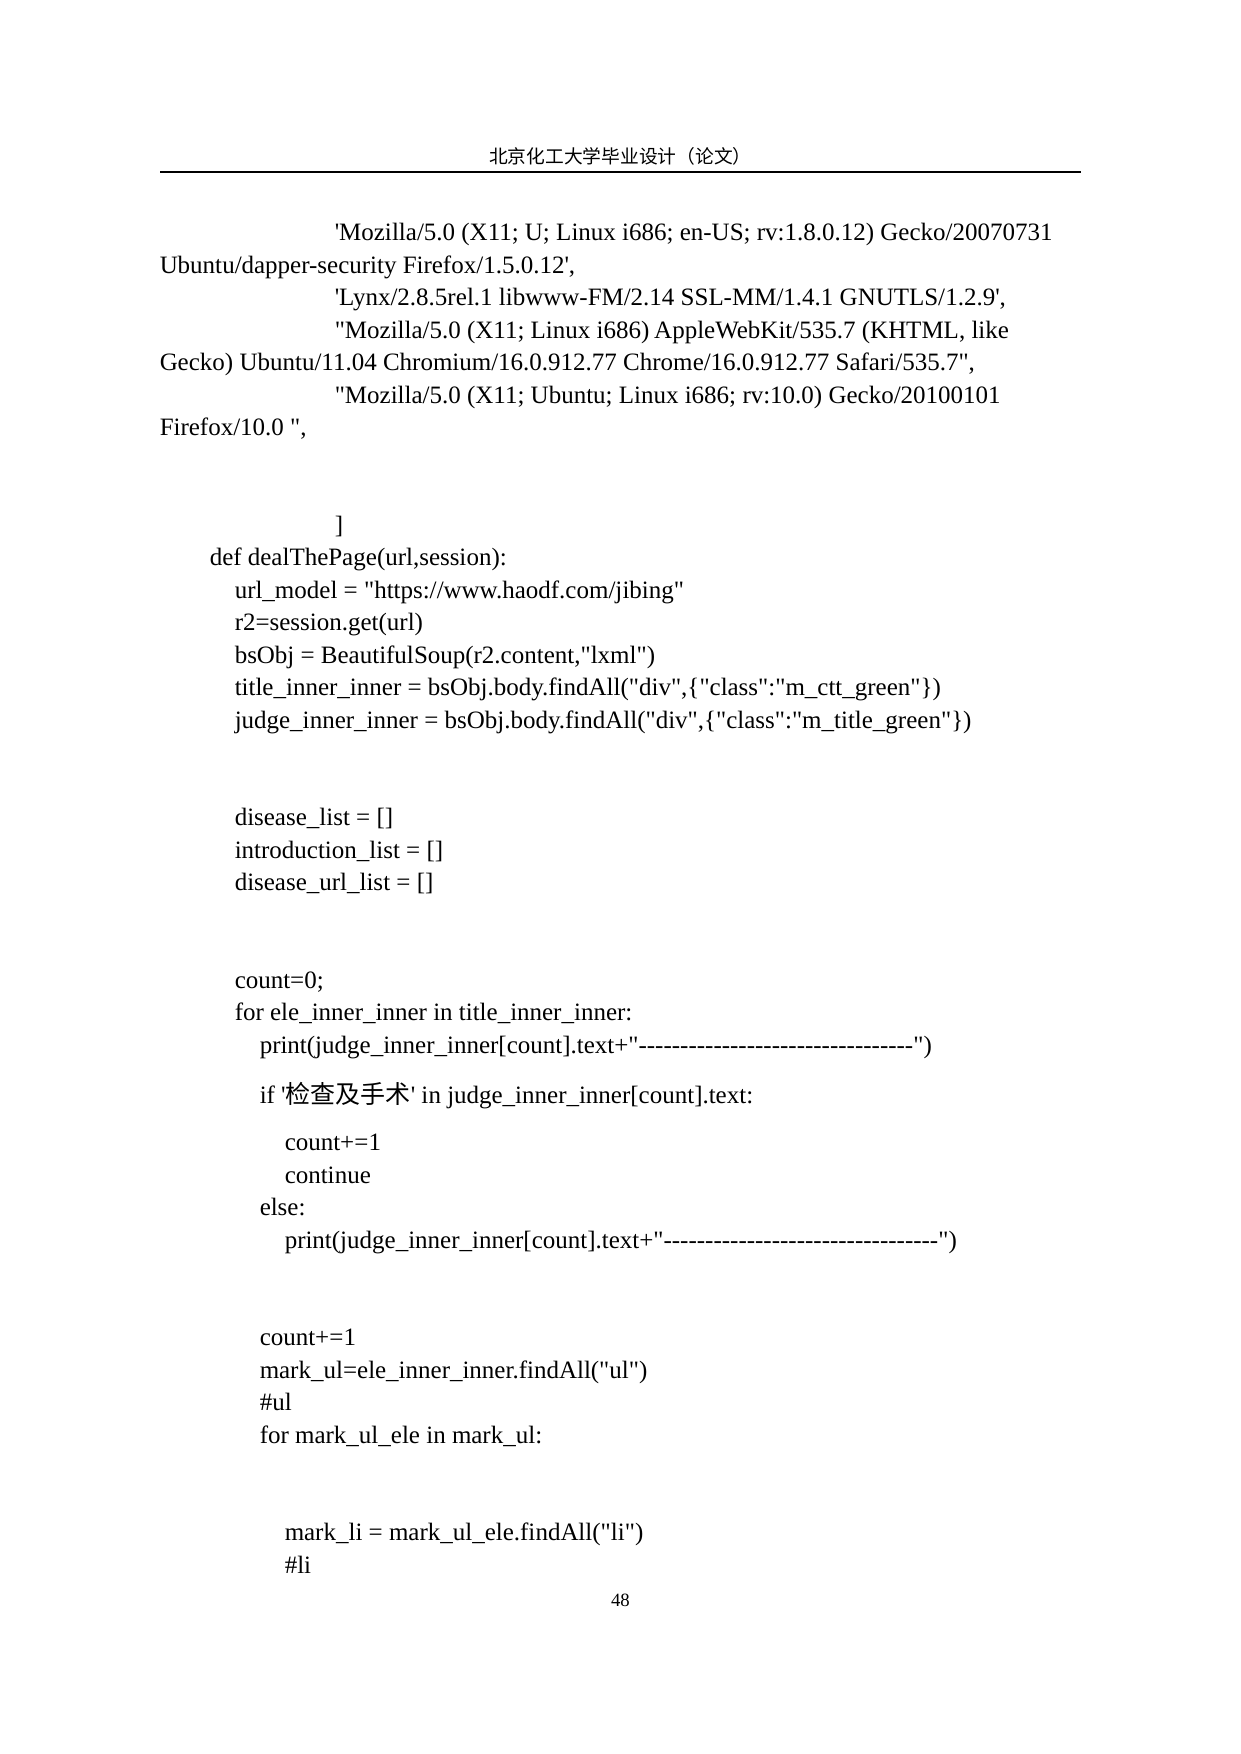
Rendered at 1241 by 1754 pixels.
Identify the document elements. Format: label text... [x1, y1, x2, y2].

text for mark_ul_ele in mark_ul: [159, 1418, 1081, 1450]
text else: [159, 1190, 1081, 1223]
text 'Mozilla/5.0 (X11; U; Linux i686; en-US; rv:1.8.0.12) Gecko/20070731 Ubuntu/dapper-security Firefox/1.5.0.12', [159, 215, 1081, 280]
text for ele_inner_inner in title_inner_inner: [159, 995, 1081, 1028]
text count+=1 [159, 1125, 1081, 1158]
text judge_inner_inner = bsObj.body.findAll("div",{"class":"m_title_green"}) [159, 703, 1081, 735]
text #li [159, 1548, 1081, 1580]
text def dealThePage(url,session): [159, 540, 1081, 573]
text introduction_list = [] [159, 833, 1081, 865]
text mark_li = mark_ul_ele.findAll("li") [159, 1515, 1081, 1548]
text "Mozilla/5.0 (X11; Ubuntu; Linux i686; rv:10.0) Gecko/20100101 Firefox/10.0 ", [159, 378, 1081, 443]
text url_model = "https://www.haodf.com/jibing" [159, 573, 1081, 605]
text mark_ul=ele_inner_inner.findAll("ul") [159, 1353, 1081, 1385]
text "Mozilla/5.0 (X11; Linux i686) AppleWebKit/535.7 (KHTML, like Gecko) Ubuntu/11.04 Chromium/16.0.912.77 Chrome/16.0.912.77 Safari/535.7", [159, 313, 1081, 378]
text if '检查及手术' in judge_inner_inner[count].text: [159, 1060, 1081, 1125]
text print(judge_inner_inner[count].text+"---------------------------------") [159, 1223, 1081, 1255]
text r2=session.get(url) [159, 605, 1081, 638]
text bsObj = BeautifulSoup(r2.content,"lxml") [159, 638, 1081, 670]
text print(judge_inner_inner[count].text+"---------------------------------") [159, 1028, 1081, 1060]
text disease_url_list = [] [159, 865, 1081, 898]
text #ul [159, 1385, 1081, 1418]
text continue [159, 1158, 1081, 1190]
text count=0; [159, 963, 1081, 995]
text count+=1 [159, 1320, 1081, 1353]
text disease_list = [] [159, 800, 1081, 833]
text title_inner_inner = bsObj.body.findAll("div",{"class":"m_ctt_green"}) [159, 670, 1081, 703]
text 'Lynx/2.8.5rel.1 libwww-FM/2.14 SSL-MM/1.4.1 GNUTLS/1.2.9', [159, 280, 1081, 313]
text ] [159, 508, 1081, 540]
